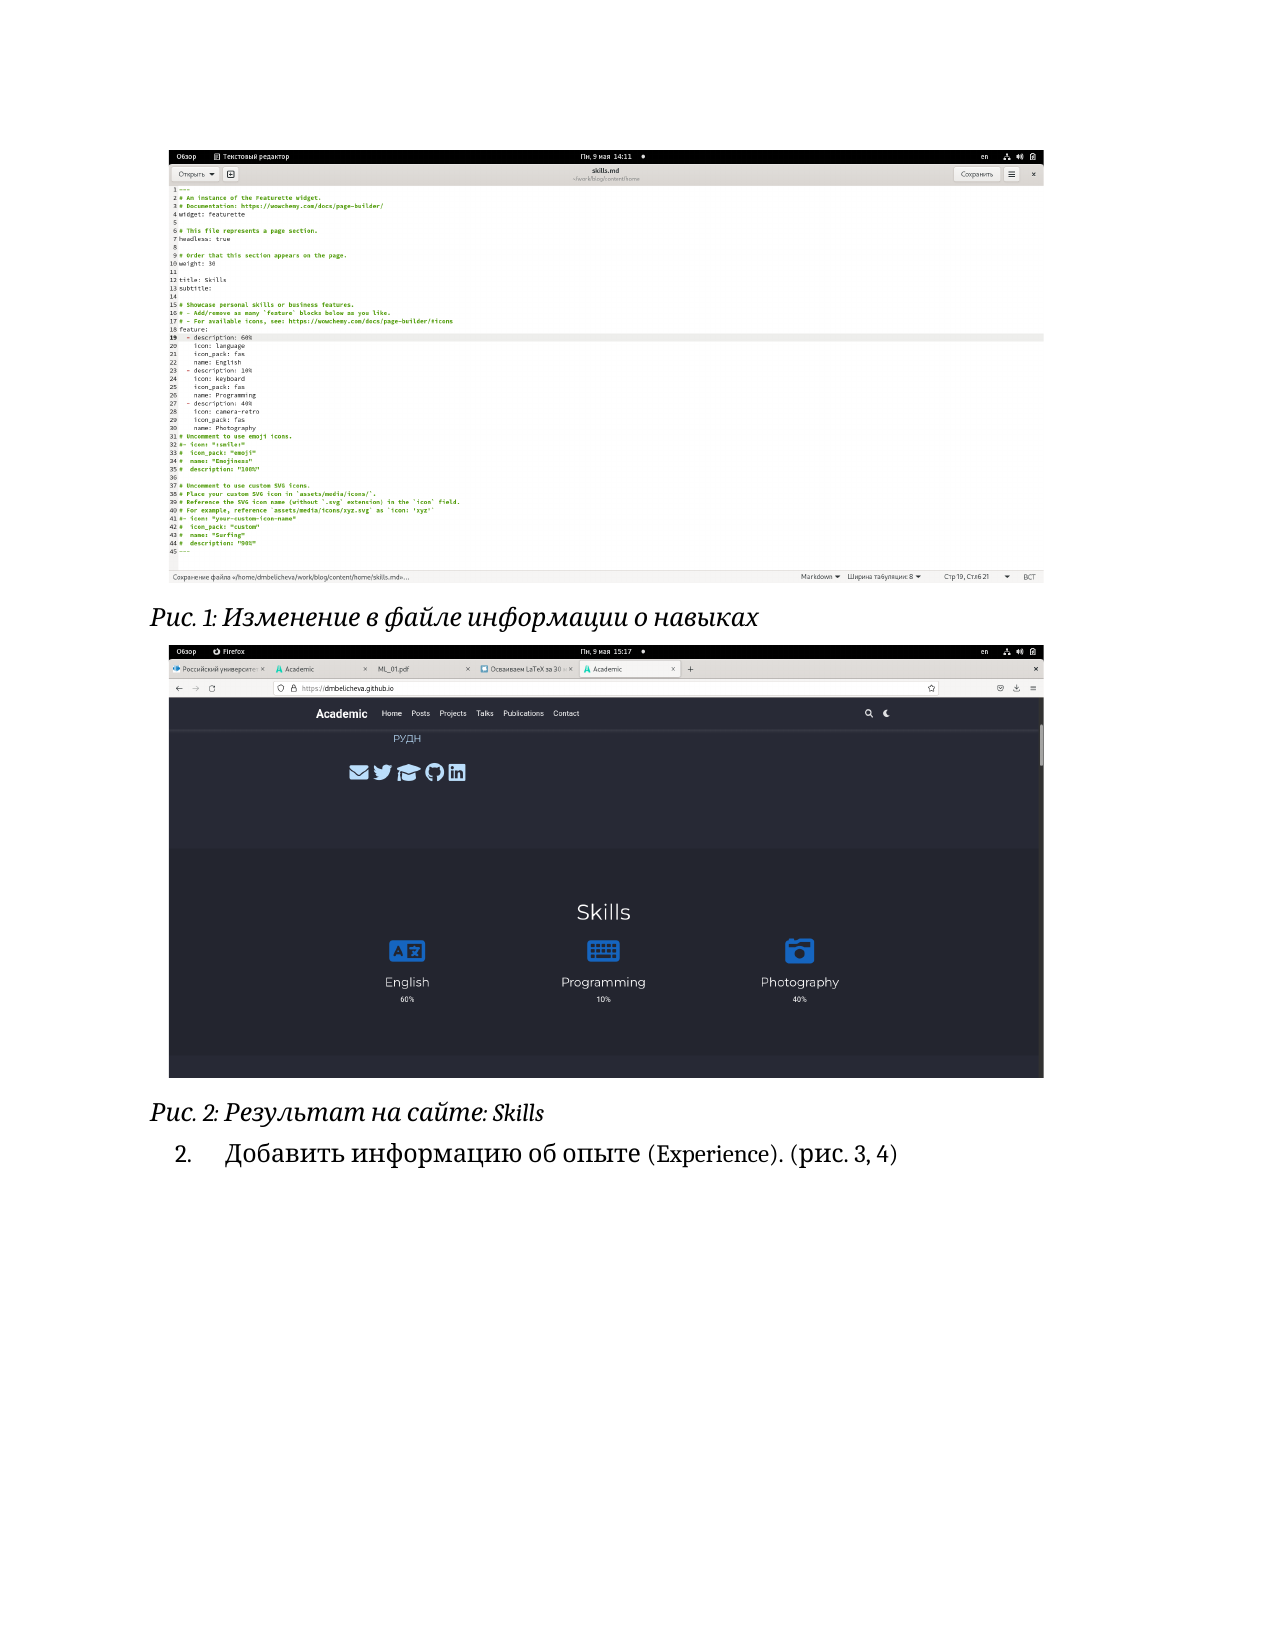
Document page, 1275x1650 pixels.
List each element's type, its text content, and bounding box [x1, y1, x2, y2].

picture [168, 645, 1044, 1078]
list Добавить информацию об опыте (Experience). (рис. 3, 4) [175, 1140, 1125, 1169]
text Рис. 1: Изменение в файле информации о навыках [150, 604, 1125, 632]
text Рис. 2: Результат на сайте: Skills [150, 1099, 1125, 1127]
picture [168, 150, 1044, 583]
